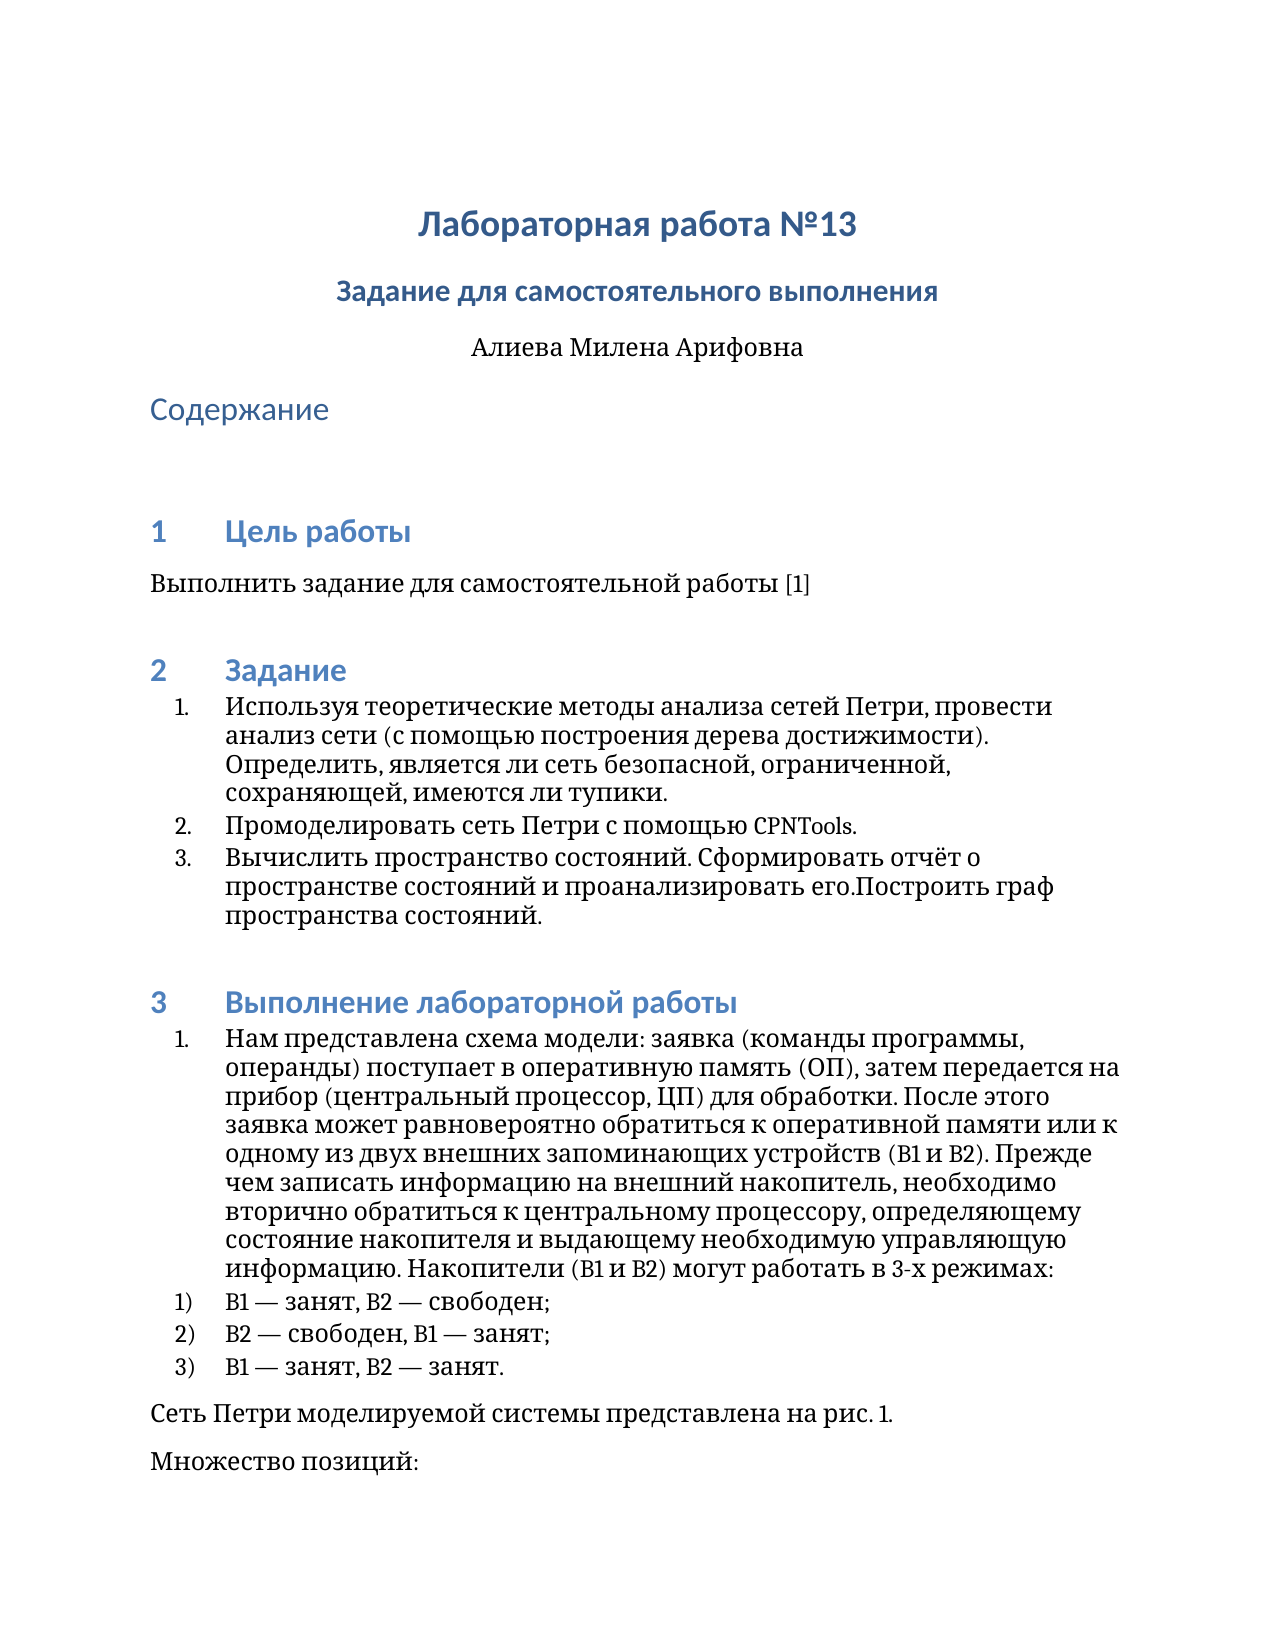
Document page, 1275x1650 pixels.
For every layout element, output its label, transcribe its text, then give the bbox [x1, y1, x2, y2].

text Множество позиций: [150, 1448, 1125, 1476]
list B2 — свободен, B1 — занят; [175, 1320, 1125, 1349]
title Лабораторная работа №13 [150, 200, 1125, 246]
subtitle 2 Задание [150, 649, 1125, 689]
subtitle 3 Выполнение лабораторной работы [150, 981, 1125, 1021]
list Используя теоретические методы анализа сетей Петри, провести анализ сети (с помощью построения дерева достижимости). Определить, является ли сеть безопасной, ограниченной, сохраняющей, имеются ли тупики. [175, 693, 1125, 808]
text Алиева Милена Арифовна [150, 334, 1125, 363]
list Нам представлена схема модели: заявка (команды программы, операнды) поступает в оперативную память (ОП), затем передается на прибор (центральный процессор, ЦП) для обработки. После этого заявка может равновероятно обратиться к оперативной памяти или к одному из двух внешних запоминающих устройств (B1 и B2). Прежде чем записать информацию на внешний накопитель, необходимо вторично обратиться к центральному процессору, определяющему состояние накопителя и выдающему необходимую управляющую информацию. Накопители (B1 и B2) могут работать в 3-х режимах: [175, 1025, 1125, 1284]
list Промоделировать сеть Петри с помощью CPNTools. [175, 812, 1125, 841]
text Выполнить задание для самостоятельной работы [1] [150, 570, 1125, 599]
list B1 — занят, B2 — свободен; [175, 1288, 1125, 1316]
subtitle Задание для самостоятельного выполнения [150, 271, 1125, 309]
list B1 — занят, B2 — занят. [175, 1353, 1125, 1381]
subtitle 1 Цель работы [150, 510, 1125, 551]
text Сеть Петри моделируемой системы представлена на рис. 1. [150, 1400, 1125, 1429]
list Вычислить пространство состояний. Сформировать отчёт о пространстве состояний и проанализировать его.Построить граф пространства состояний. [175, 844, 1125, 931]
